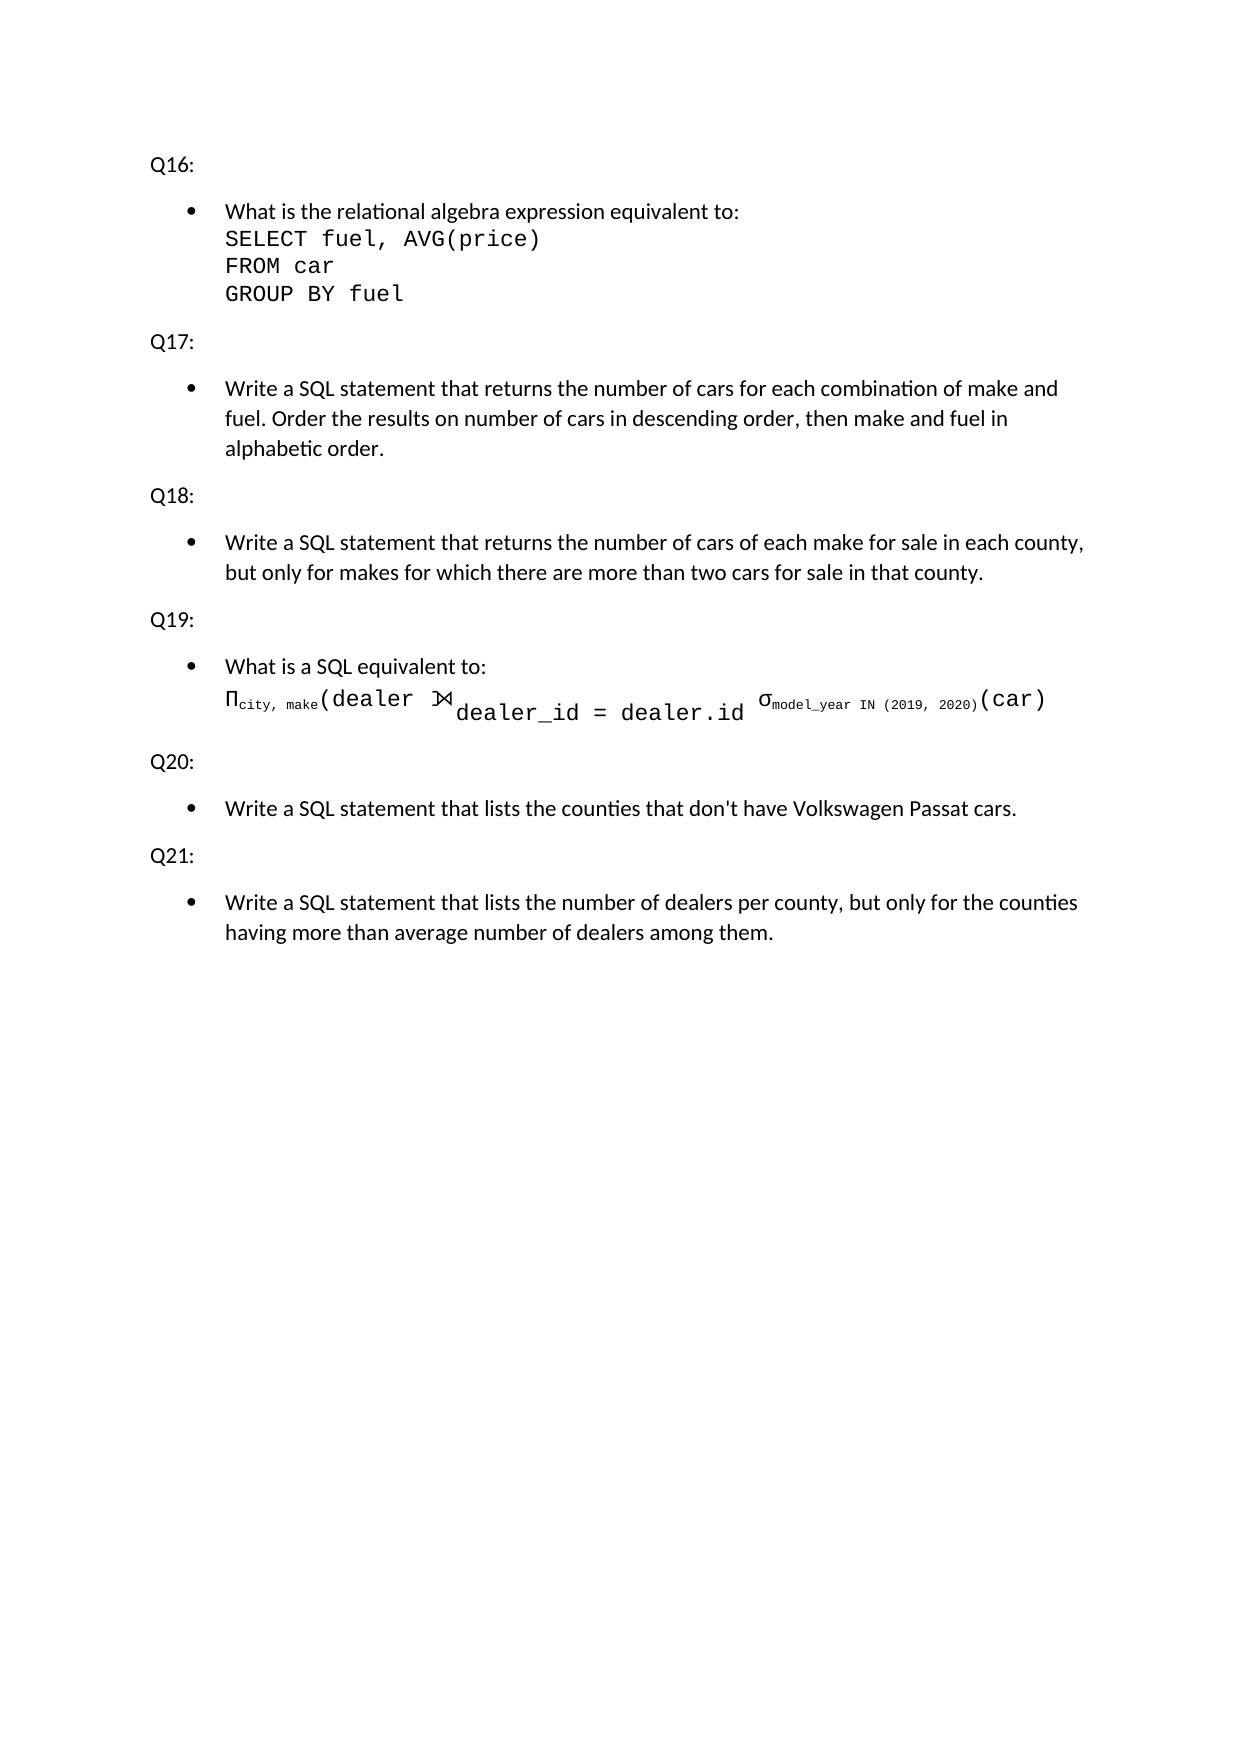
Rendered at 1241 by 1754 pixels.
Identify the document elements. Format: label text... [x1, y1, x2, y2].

list Write a SQL statement that lists the counties that don't have Volkswagen Passat cars. [187, 794, 1090, 822]
text Q17: [150, 327, 1090, 355]
list Write a SQL statement that lists the number of dealers per county, but only for the counties having more than average number of dealers among them. [187, 888, 1090, 976]
text Q19: [150, 605, 1090, 633]
list Write a SQL statement that returns the number of cars for each combination of make and fuel. Order the results on number of cars in descending order, then make and fuel in alphabetic order. [187, 374, 1090, 463]
text Q20: [150, 747, 1090, 775]
list Write a SQL statement that returns the number of cars of each make for sale in each county, but only for makes for which there are more than two cars for sale in that county. [187, 528, 1090, 587]
text Q18: [150, 481, 1090, 509]
text Q21: [150, 841, 1090, 869]
list What is a SQL equivalent to: Πcity, make(dealer ⟕dealer_id = dealer.id σmodel_year IN (2019, 2020)(car) [187, 652, 1090, 727]
list What is the relational algebra expression equivalent to: SELECT fuel, AVG(price) FROM car GROUP BY fuel [187, 197, 1090, 309]
text Q16: [150, 150, 1090, 178]
